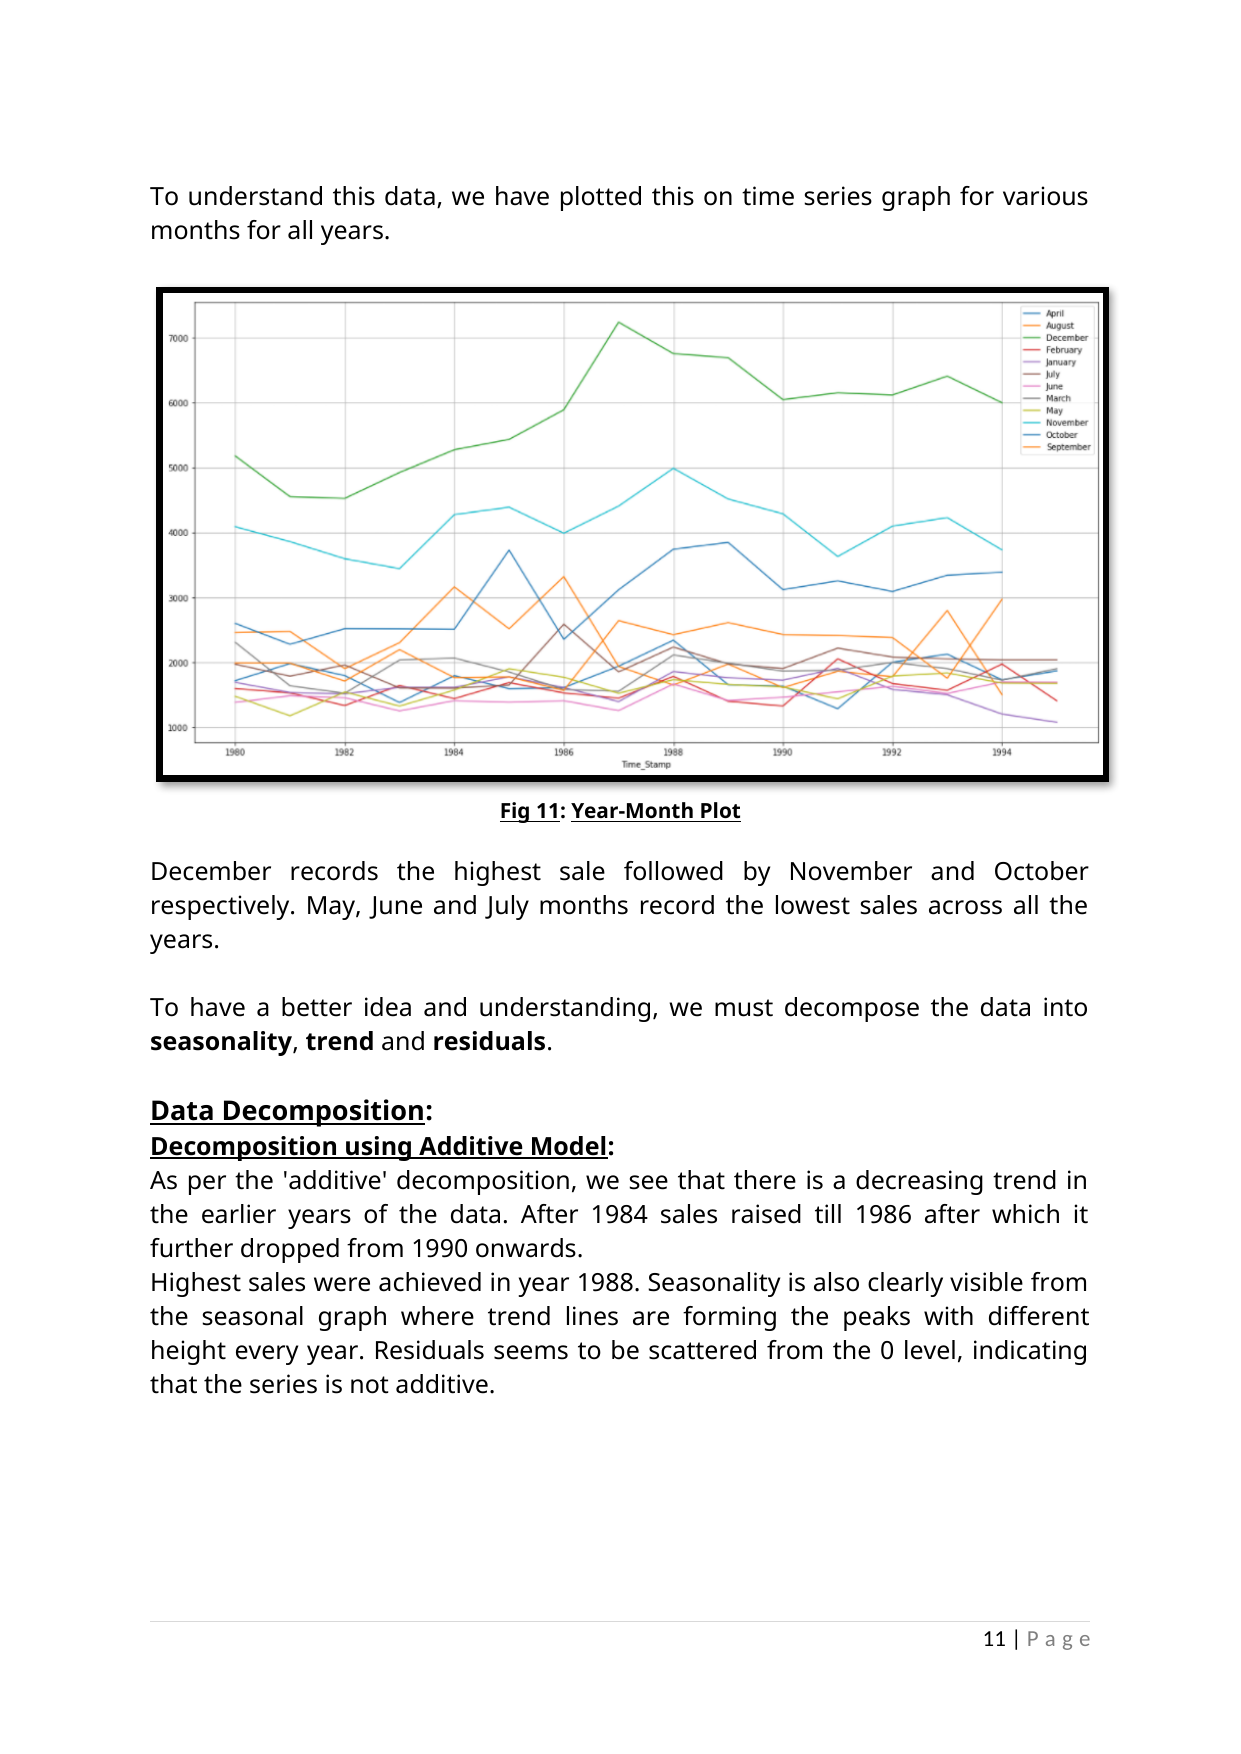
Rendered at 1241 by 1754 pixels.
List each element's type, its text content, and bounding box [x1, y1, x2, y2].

text Data Decomposition: [150, 1092, 1090, 1128]
text To have a better idea and understanding, we must decompose the data into seasonality, trend and residuals. [150, 989, 1090, 1058]
text Decomposition using Additive Model: [150, 1128, 1090, 1163]
text As per the 'additive' decomposition, we see that there is a decreasing trend in the earlier years of the data. After 1984 sales raised till 1986 after which it further dropped from 1990 onwards. [150, 1163, 1090, 1265]
text December records the highest sale followed by November and October respectively. May, June and July months record the lowest sales across all the years. [150, 853, 1090, 955]
text Fig 11: Year-Month Plot [150, 796, 1090, 825]
picture [163, 293, 1103, 775]
text To understand this data, we have plotted this on time series graph for various months for all years. [150, 178, 1090, 247]
text Highest sales were achieved in year 1988. Seasonality is also clearly visible from the seasonal graph where trend lines are forming the peaks with different height every year. Residuals seems to be scattered from the 0 level, indicating that the series is not additive. [150, 1265, 1090, 1401]
